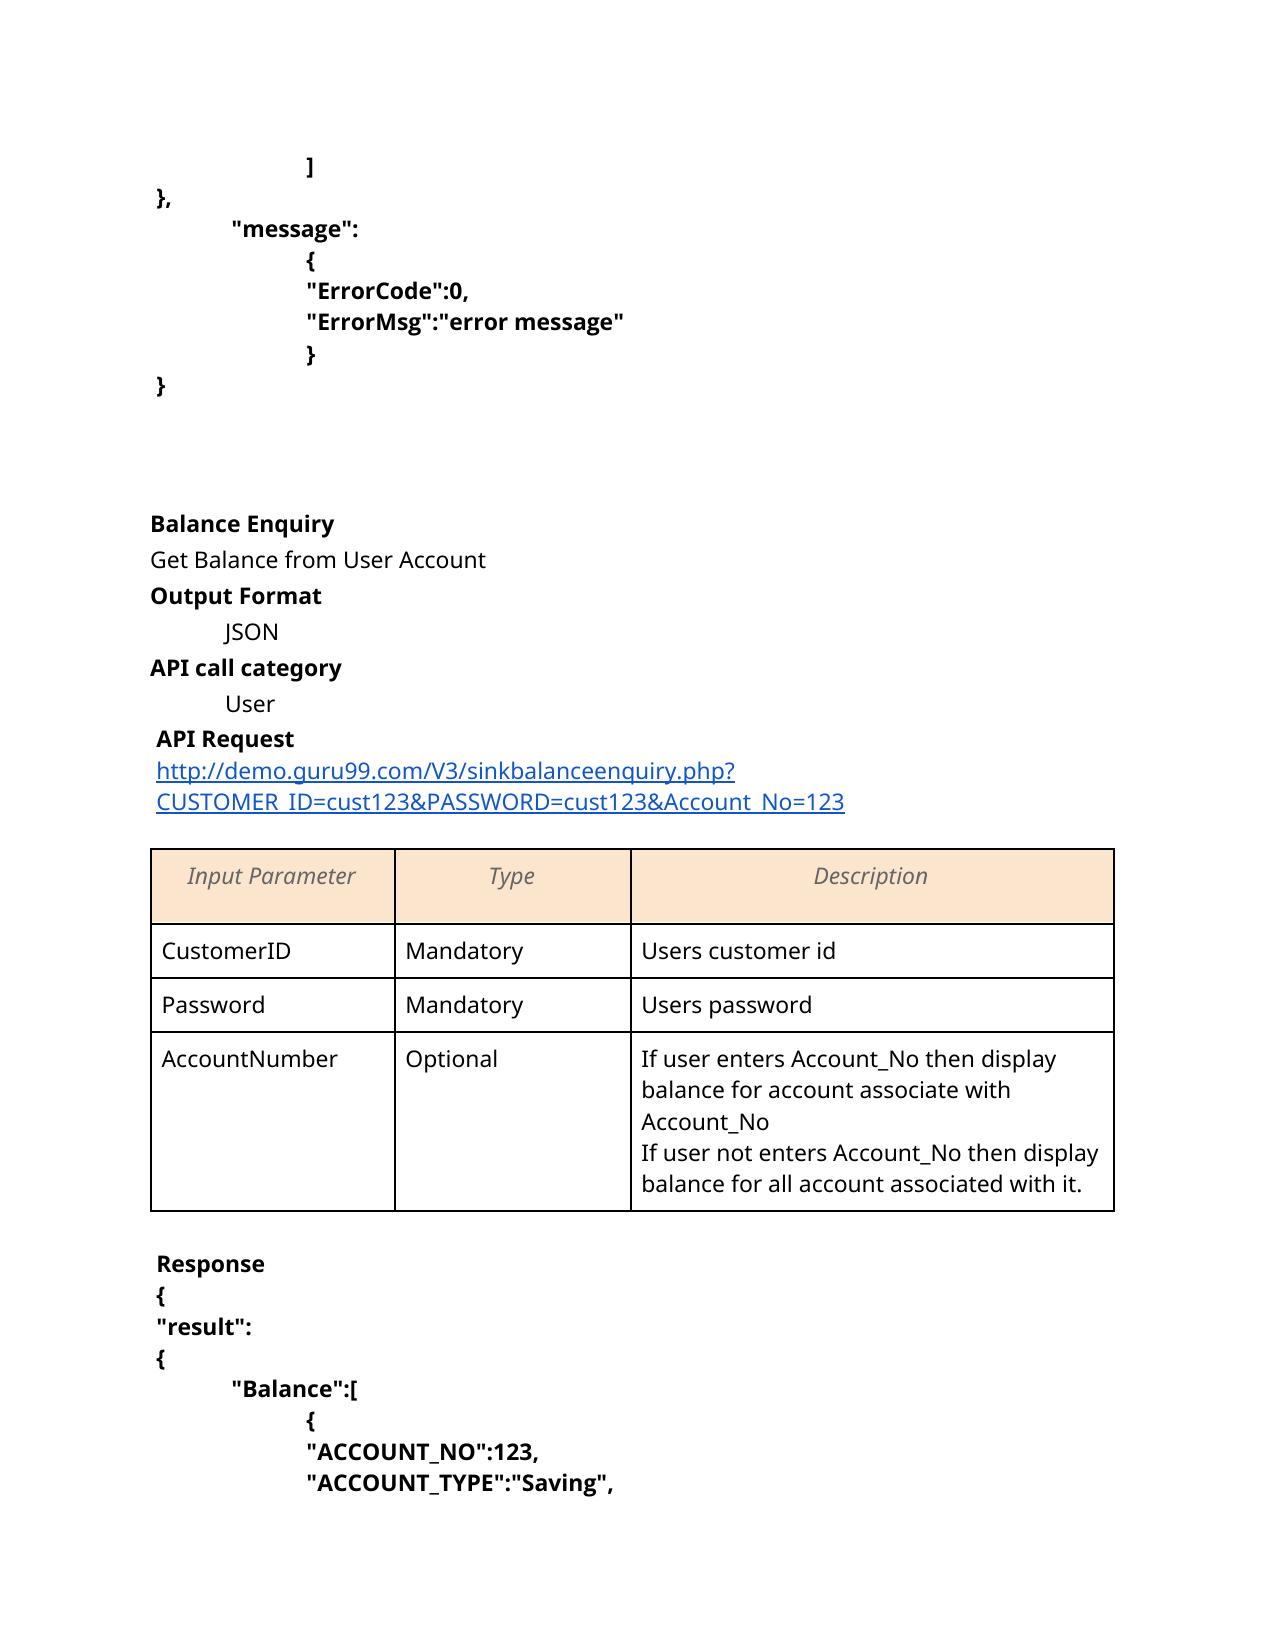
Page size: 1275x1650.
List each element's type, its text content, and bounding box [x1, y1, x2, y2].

text { [306, 1404, 1125, 1435]
text JSON [150, 616, 1125, 647]
text http://demo.guru99.com/V3/sinkbalanceenquiry.php?CUSTOMER_ID=cust123&PASSWORD=cust123&Account_No=123 [156, 755, 1125, 817]
text Get Balance from User Account [150, 544, 1125, 575]
text ] [306, 150, 1125, 181]
text Response [156, 1248, 1125, 1279]
text API Request [156, 723, 1125, 755]
table_header Type [396, 850, 630, 922]
table_cell Password [152, 979, 394, 1031]
table_header Description [632, 850, 1113, 922]
table_cell Mandatory [396, 979, 630, 1031]
table_cell Users password [632, 979, 1113, 1031]
text } [306, 337, 1125, 369]
text }, [156, 181, 1125, 212]
text Balance Enquiry [150, 508, 1125, 539]
table_cell Users customer id [632, 925, 1113, 977]
text { [156, 1279, 1125, 1310]
text } [156, 369, 1125, 400]
table_cell AccountNumber [152, 1033, 394, 1210]
text { [306, 244, 1125, 275]
text "ErrorMsg":"error message" [306, 306, 1125, 337]
text "ACCOUNT_TYPE":"Saving", [306, 1467, 1125, 1498]
text "message": [231, 212, 1125, 244]
text "Balance":[ [231, 1373, 1125, 1404]
table_cell Optional [396, 1033, 630, 1210]
text "ACCOUNT_NO":123, [306, 1435, 1125, 1467]
text User [150, 687, 1125, 719]
text "ErrorCode":0, [306, 275, 1125, 306]
text API call category [150, 652, 1125, 683]
table_cell If user enters Account_No then display balance for account associate with Account_No If user not enters Account_No then display balance for all account associated with it. [632, 1033, 1113, 1210]
text { [156, 1342, 1125, 1373]
table_header Input Parameter [152, 850, 394, 922]
table_cell CustomerID [152, 925, 394, 977]
text "result": [156, 1310, 1125, 1342]
text Output Format [150, 580, 1125, 611]
table_cell Mandatory [396, 925, 630, 977]
